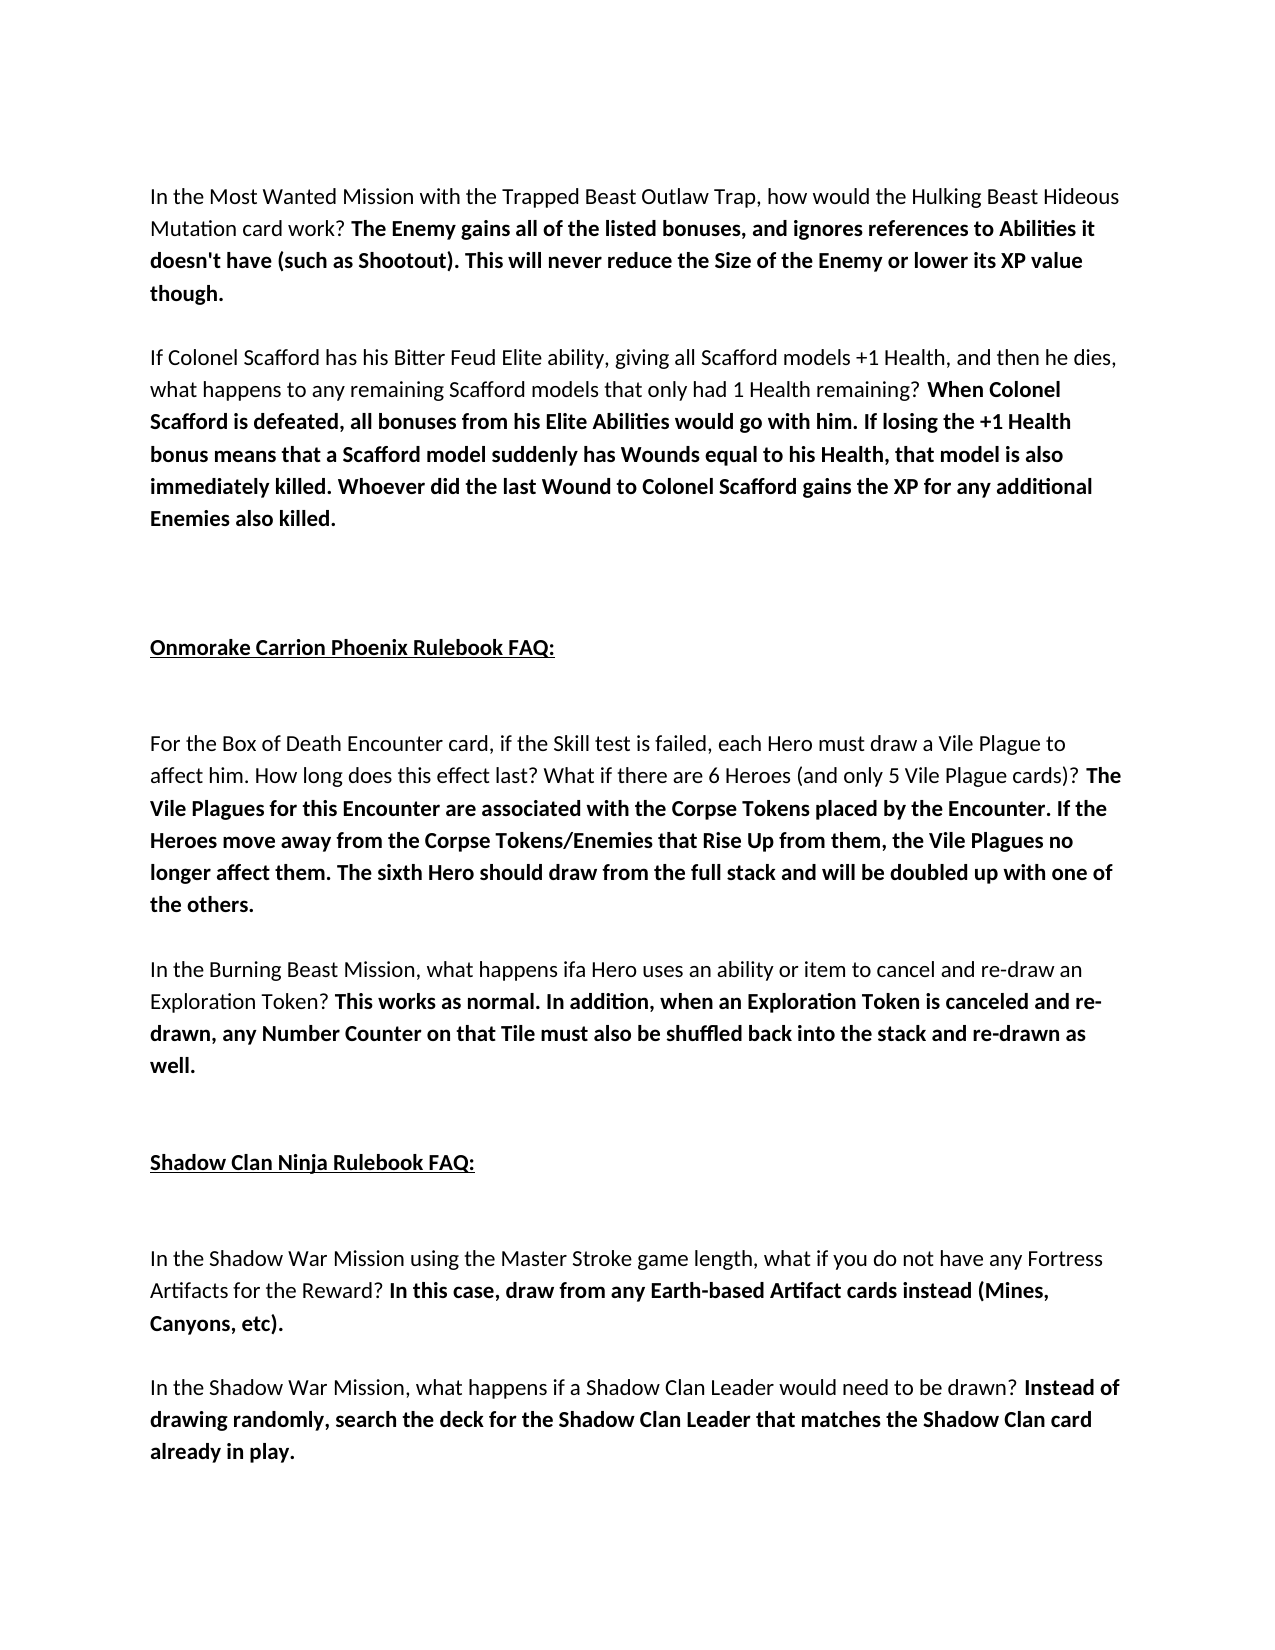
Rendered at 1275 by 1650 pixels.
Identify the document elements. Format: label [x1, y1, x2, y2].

text [150, 150, 1125, 1498]
